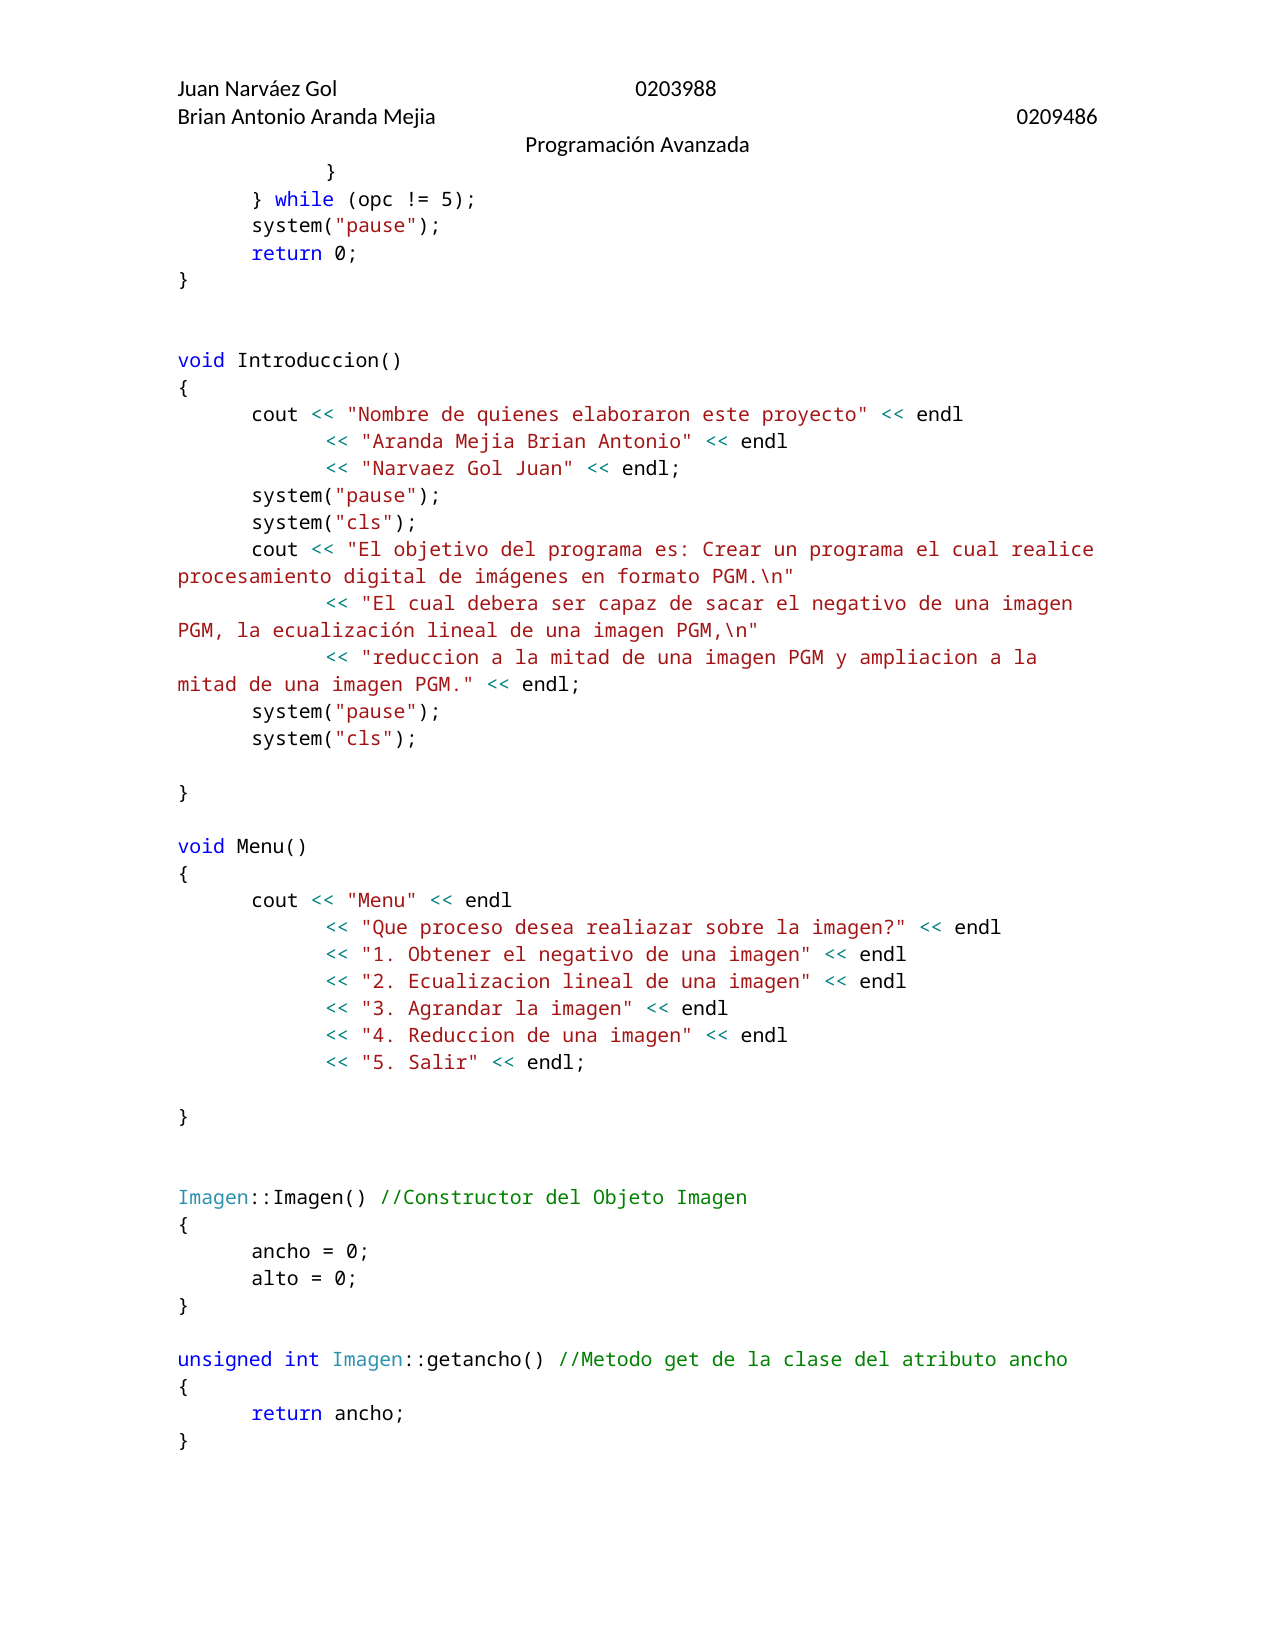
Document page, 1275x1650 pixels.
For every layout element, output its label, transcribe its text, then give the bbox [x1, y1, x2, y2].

text } [177, 1102, 1098, 1129]
text << "Que proceso desea realiazar sobre la imagen?" << endl [177, 913, 1098, 940]
text unsigned int Imagen::getancho() //Metodo get de la clase del atributo ancho [177, 1345, 1098, 1372]
text ancho = 0; [177, 1237, 1098, 1264]
text system("pause"); [177, 212, 1098, 239]
text } [177, 1291, 1098, 1318]
text Imagen::Imagen() //Constructor del Objeto Imagen [177, 1183, 1098, 1210]
text << "4. Reduccion de una imagen" << endl [177, 1021, 1098, 1048]
text alto = 0; [177, 1264, 1098, 1291]
text { [177, 1372, 1098, 1399]
text << "1. Obtener el negativo de una imagen" << endl [177, 940, 1098, 967]
text cout << "El objetivo del programa es: Crear un programa el cual realice procesamiento digital de imágenes en formato PGM.\n" [177, 536, 1098, 589]
text } [177, 158, 1098, 185]
text system("cls"); [177, 508, 1098, 536]
text << "Narvaez Gol Juan" << endl; [177, 454, 1098, 482]
text system("pause"); [177, 482, 1098, 508]
text } while (opc != 5); [177, 185, 1098, 212]
text system("cls"); [177, 724, 1098, 751]
text { [177, 1210, 1098, 1237]
text { [177, 374, 1098, 401]
text << "reduccion a la mitad de una imagen PGM y ampliacion a la mitad de una imagen PGM." << endl; [177, 643, 1098, 697]
text { [177, 859, 1098, 886]
text } [177, 266, 1098, 293]
text << "2. Ecualizacion lineal de una imagen" << endl [177, 967, 1098, 994]
text return ancho; [177, 1399, 1098, 1426]
text void Menu() [177, 832, 1098, 859]
text << "3. Agrandar la imagen" << endl [177, 994, 1098, 1021]
text << "El cual debera ser capaz de sacar el negativo de una imagen PGM, la ecualización lineal de una imagen PGM,\n" [177, 589, 1098, 643]
text cout << "Menu" << endl [177, 886, 1098, 913]
text } [177, 778, 1098, 805]
text return 0; [177, 239, 1098, 266]
text void Introduccion() [177, 347, 1098, 374]
text << "5. Salir" << endl; [177, 1048, 1098, 1075]
text cout << "Nombre de quienes elaboraron este proyecto" << endl [177, 401, 1098, 428]
text << "Aranda Mejia Brian Antonio" << endl [177, 428, 1098, 454]
text } [177, 1426, 1098, 1453]
text system("pause"); [177, 697, 1098, 724]
